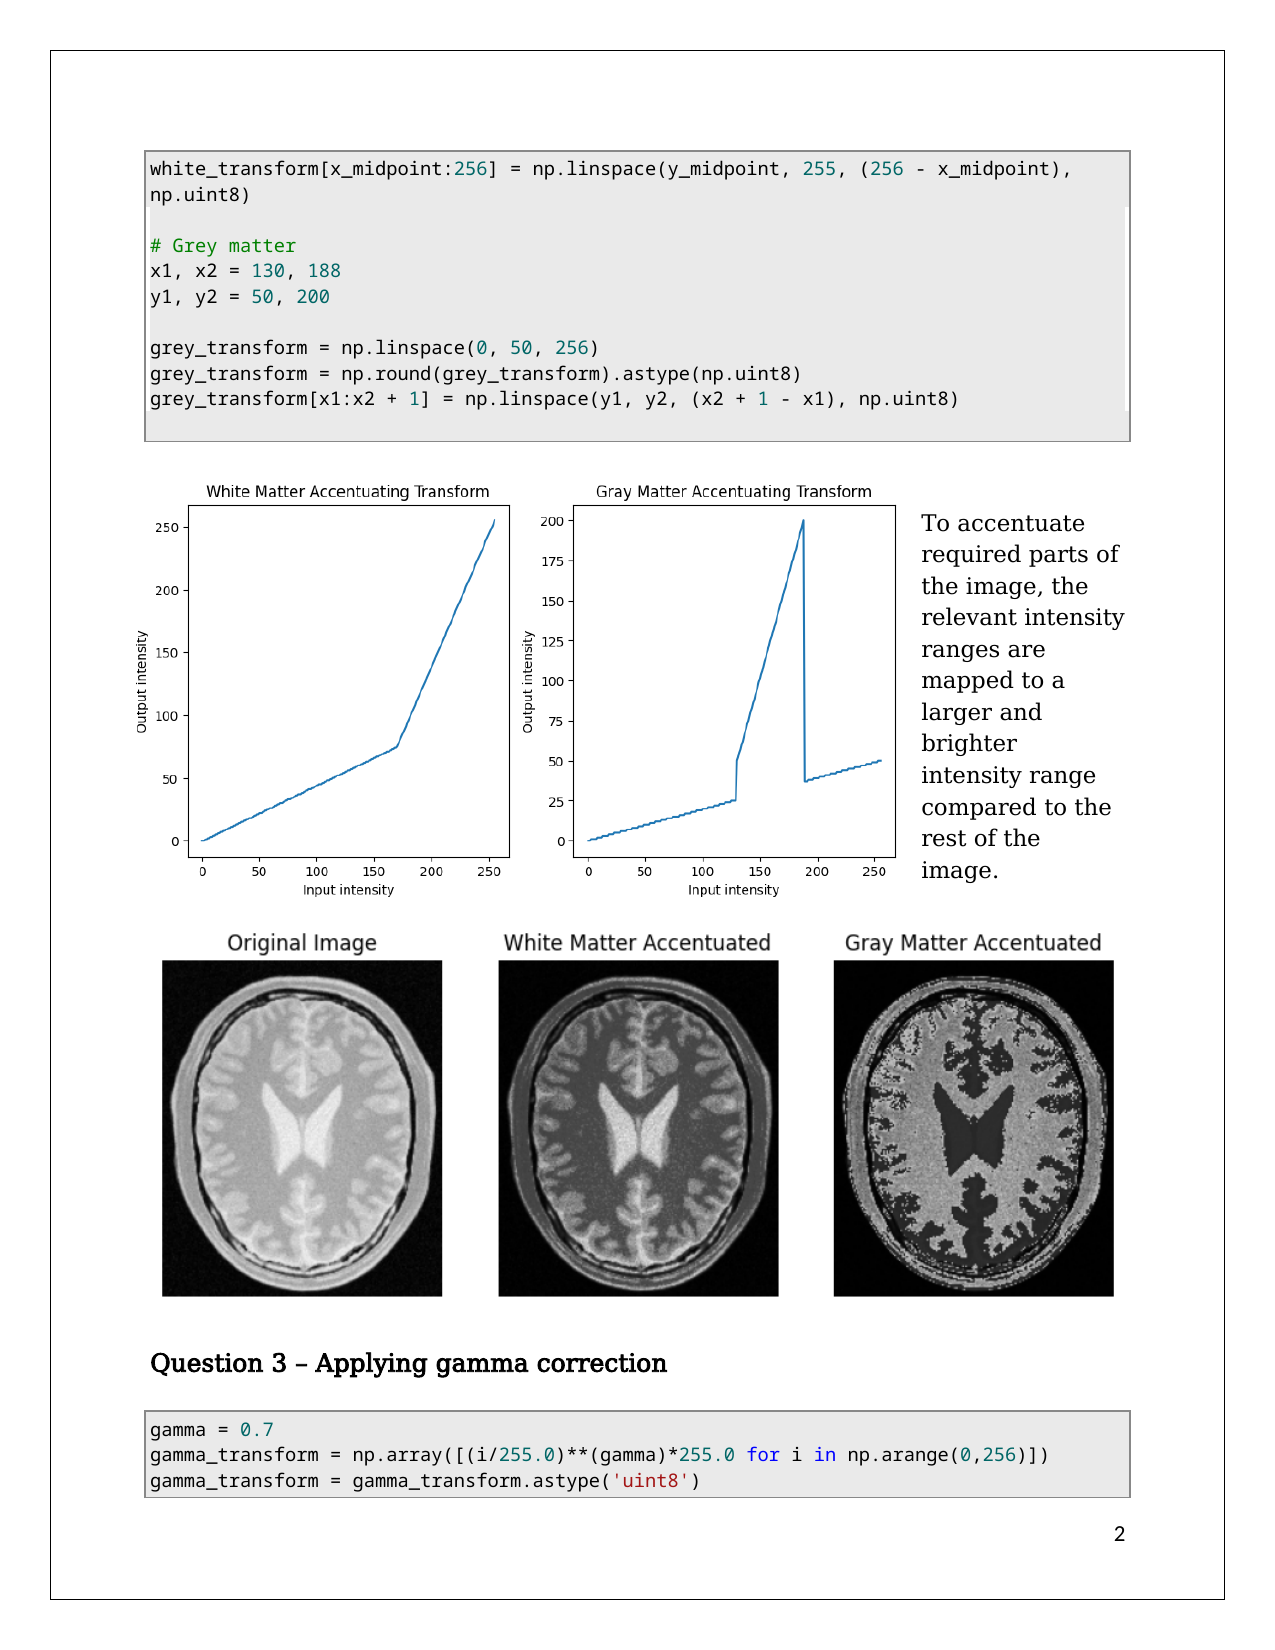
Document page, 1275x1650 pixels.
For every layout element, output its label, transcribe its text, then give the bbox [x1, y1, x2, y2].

text gamma_transform = np.array([(i/255.0)**(gamma)*255.0 for i in np.arange(0,256)]) gamma_transform = gamma_transform.astype('uint8') [146, 1436, 1129, 1497]
text Question 3 – Applying gamma correction [150, 1347, 1125, 1377]
text y1, y2 = 50, 200 [150, 283, 1125, 309]
text grey_transform[x1:x2 + 1] = np.linspace(y1, y2, (x2 + 1 - x1), np.uint8) [150, 385, 1125, 405]
text To accentuate required parts of the image, the relevant intensity ranges are mapped to a larger and brighter intensity range compared to the rest of the image. [903, 508, 1125, 883]
picture [150, 921, 1125, 1309]
text gamma = 0.7 [146, 1412, 1129, 1436]
text x1, x2 = 130, 188 [150, 258, 1125, 283]
text # Grey matter [150, 232, 1125, 258]
picture [127, 476, 903, 905]
text grey_transform = np.round(grey_transform).astype(np.uint8) [150, 360, 1125, 385]
text white_transform[x_midpoint:256] = np.linspace(y_midpoint, 255, (256 - x_midpoint), np.uint8) [146, 152, 1129, 207]
text grey_transform = np.linspace(0, 50, 256) [150, 334, 1125, 360]
